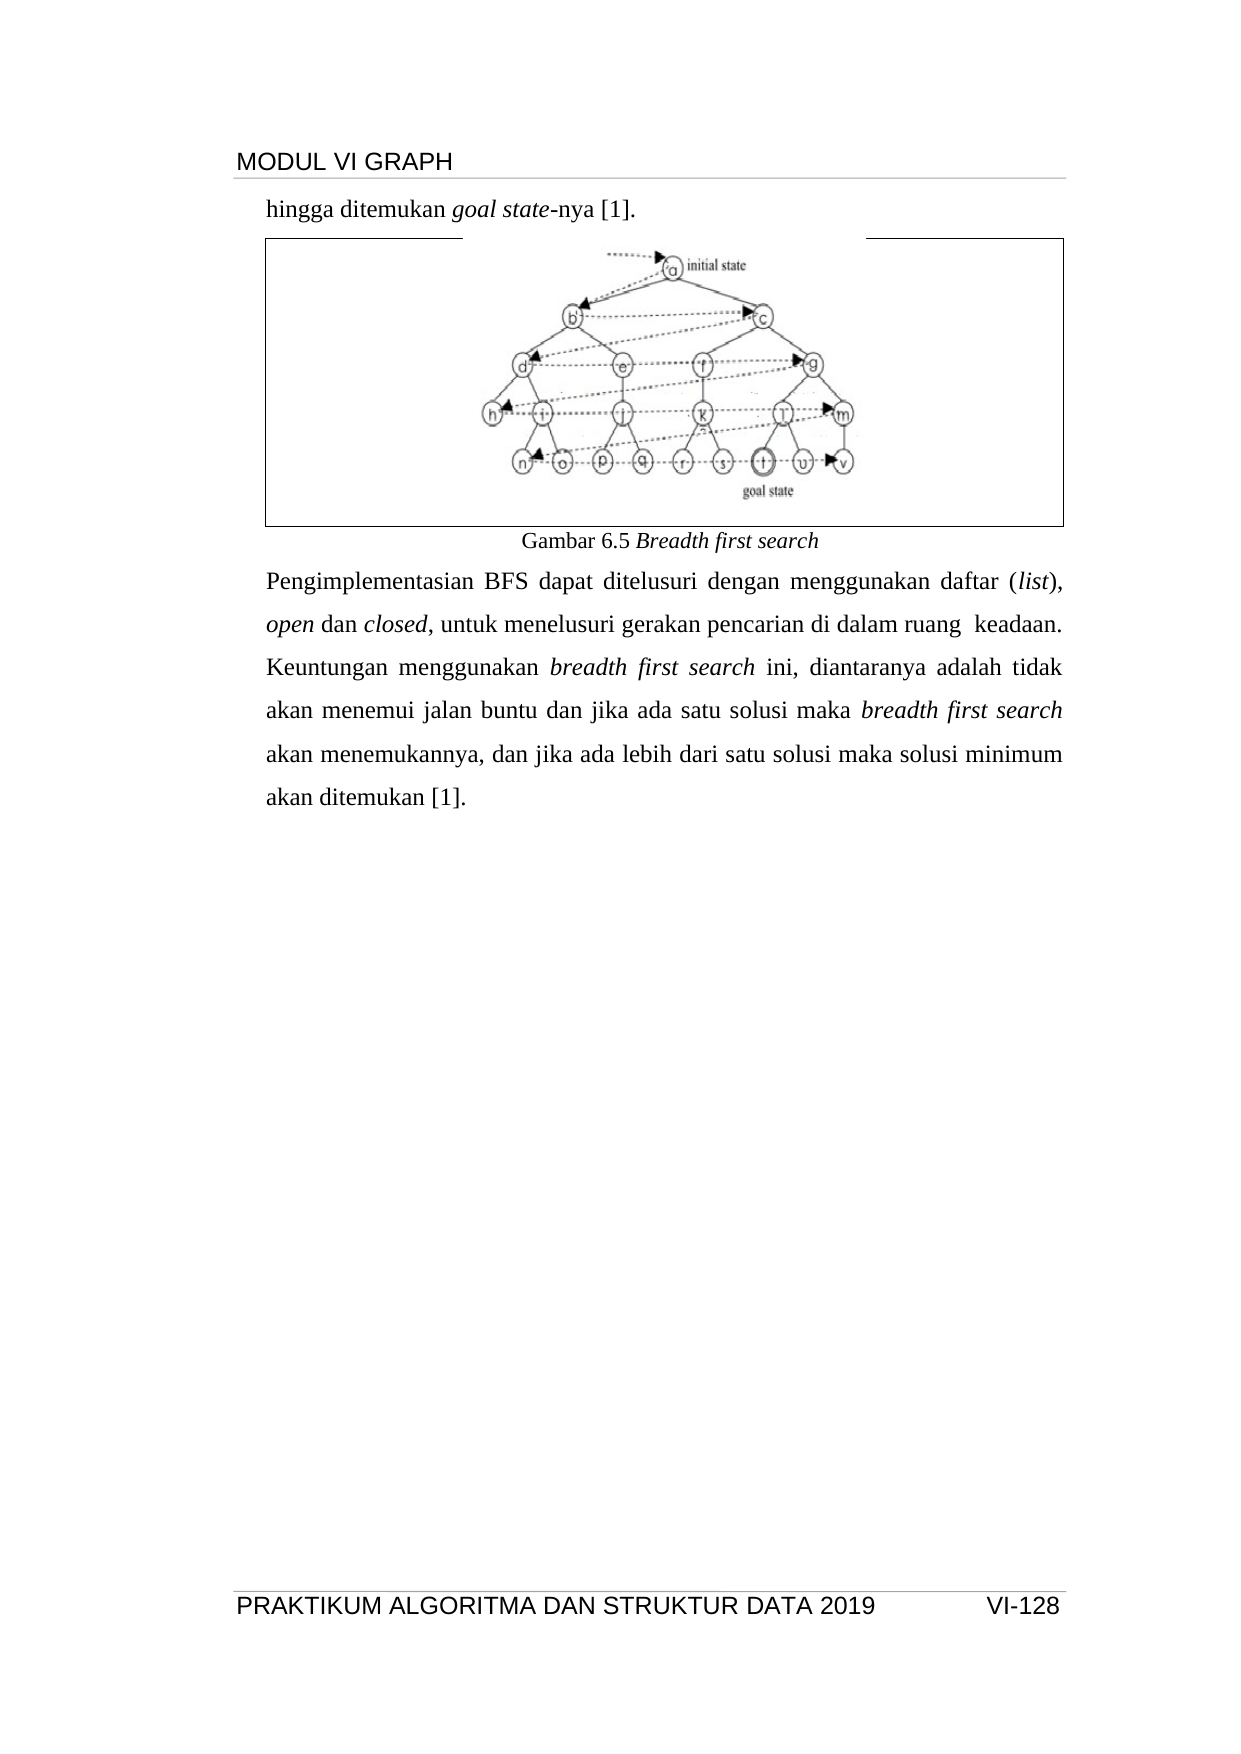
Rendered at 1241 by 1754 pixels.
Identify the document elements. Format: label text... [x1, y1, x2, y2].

picture [462, 238, 867, 512]
list Pengimplementasian BFS dapat ditelusuri dengan menggunakan daftar (list), open dan closed, untuk menelusuri gerakan pencarian di dalam ruang keadaan. Keuntungan menggunakan breadth first search ini, diantaranya adalah tidak akan menemui jalan buntu dan jika ada satu solusi maka breadth first search akan menemukannya, dan jika ada lebih dari satu solusi maka solusi minimum akan ditemukan [1]. [266, 566, 1063, 811]
list Gambar 6.5 Breadth first search [279, 527, 1063, 553]
table_header [266, 239, 1063, 526]
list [266, 179, 1063, 223]
